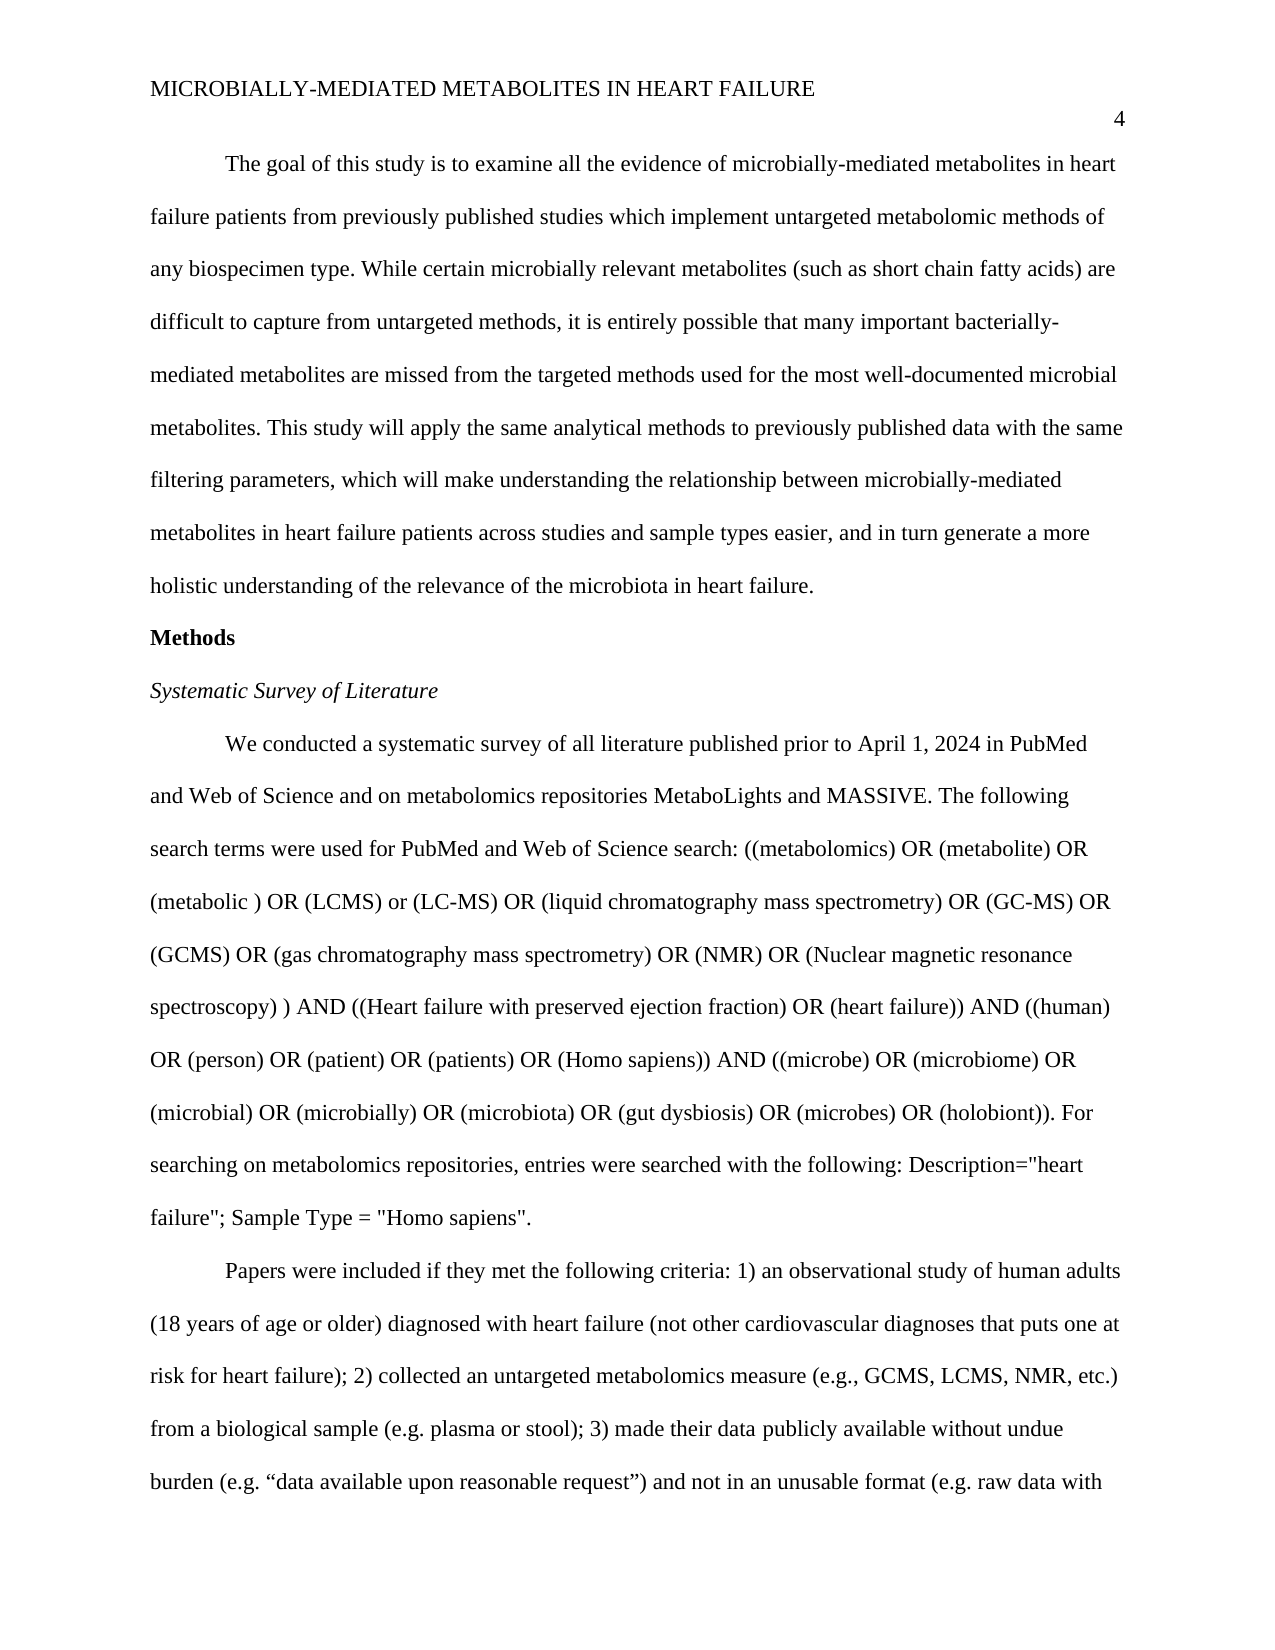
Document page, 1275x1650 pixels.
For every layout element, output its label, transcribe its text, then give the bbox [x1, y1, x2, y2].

text The goal of this study is to examine all the evidence of microbially-mediated metabolites in heart failure patients from previously published studies which implement untargeted metabolomic methods of any biospecimen type. While certain microbially relevant metabolites (such as short chain fatty acids) are difficult to capture from untargeted methods, it is entirely possible that many important bacterially-mediated metabolites are missed from the targeted methods used for the most well-documented microbial metabolites. This study will apply the same analytical methods to previously published data with the same filtering parameters, which will make understanding the relationship between microbially-mediated metabolites in heart failure patients across studies and sample types easier, and in turn generate a more holistic understanding of the relevance of the microbiota in heart failure. [150, 150, 1125, 598]
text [150, 1257, 1125, 1494]
text We conducted a systematic survey of all literature published prior to April 1, 2024 in PubMed and Web of Science and on metabolomics repositories MetaboLights and MASSIVE. The following search terms were used for PubMed and Web of Science search: ((metabolomics) OR (metabolite) OR (metabolic ) OR (LCMS) or (LC-MS) OR (liquid chromatography mass spectrometry) OR (GC-MS) OR (GCMS) OR (gas chromatography mass spectrometry) OR (NMR) OR (Nuclear magnetic resonance spectroscopy) ) AND ((Heart failure with preserved ejection fraction) OR (heart failure)) AND ((human) OR (person) OR (patient) OR (patients) OR (Homo sapiens)) AND ((microbe) OR (microbiome) OR (microbial) OR (microbially) OR (microbiota) OR (gut dysbiosis) OR (microbes) OR (holobiont)). For searching on metabolomics repositories, entries were searched with the following: Description="heart failure"; Sample Type = "Homo sapiens". [150, 730, 1125, 1231]
subtitle Methods [150, 624, 1125, 651]
subtitle Systematic Survey of Literature [150, 677, 1125, 703]
